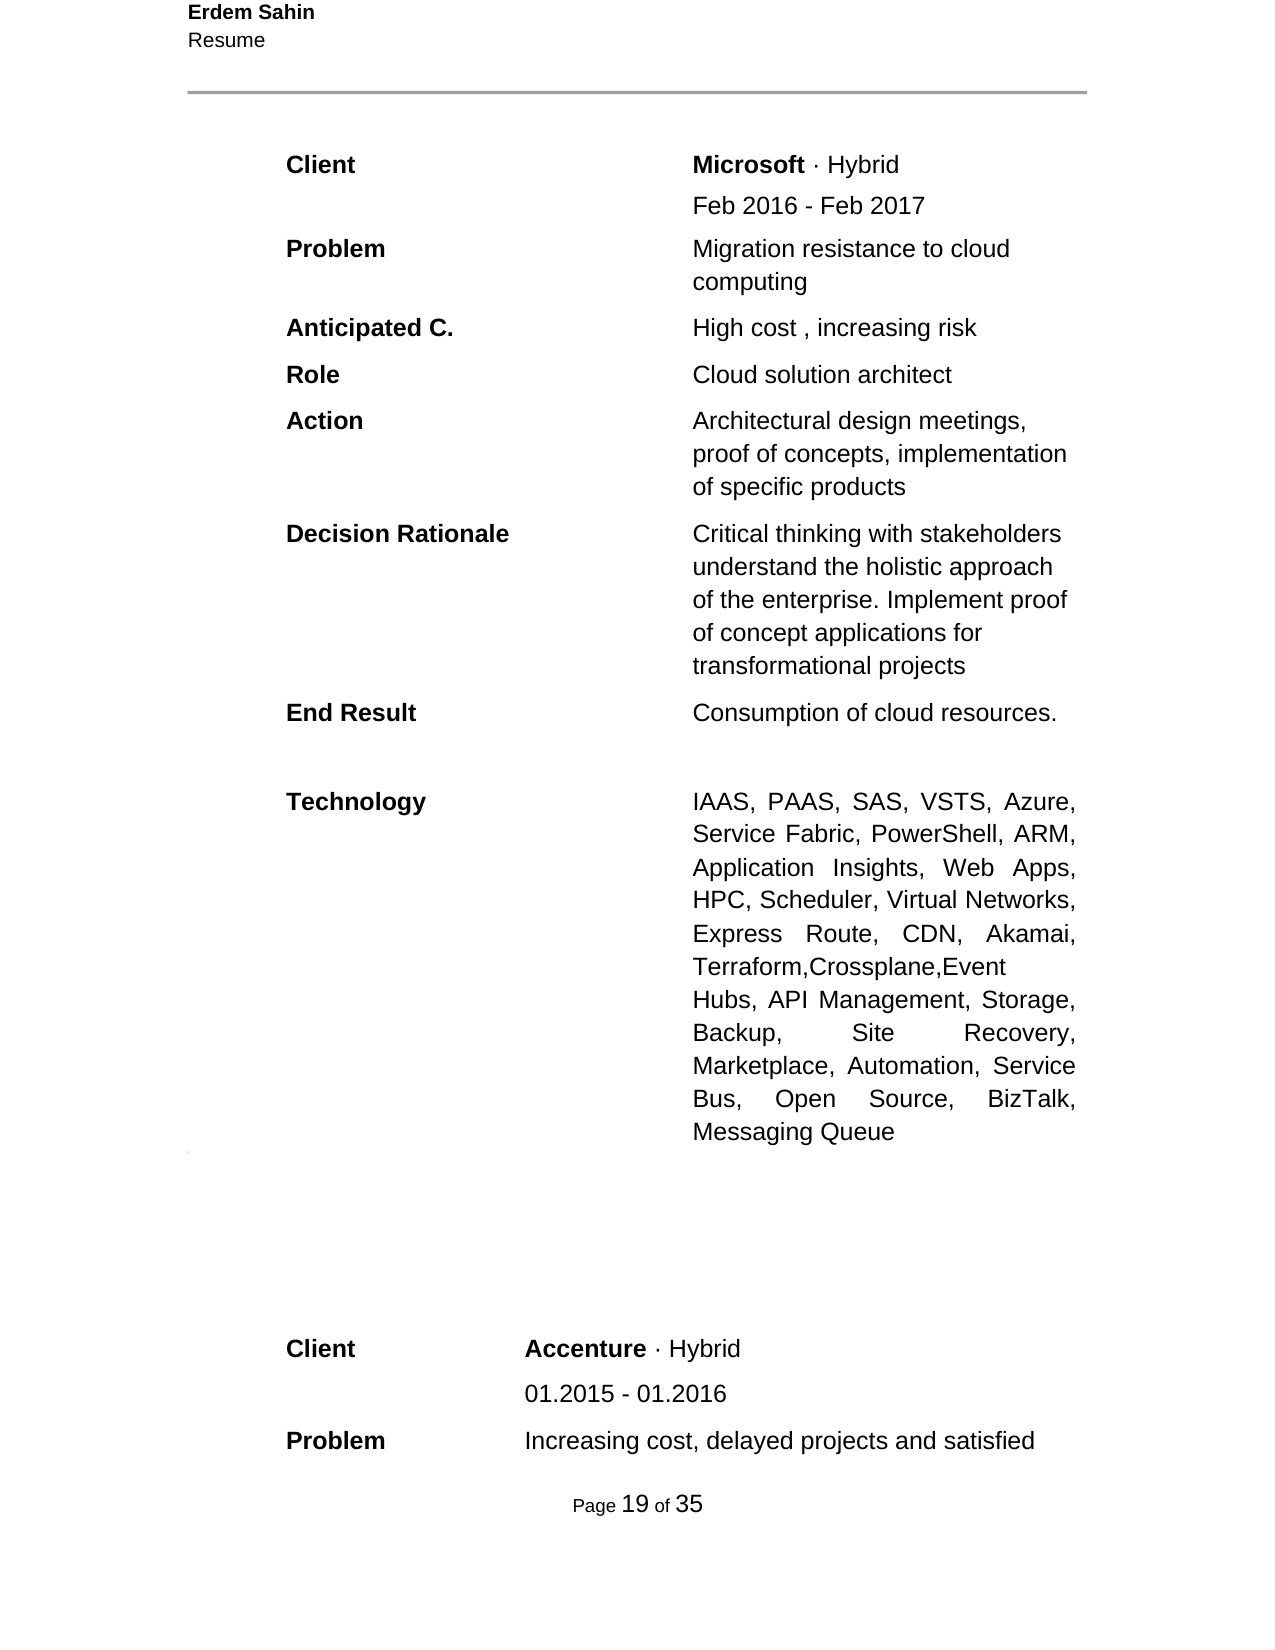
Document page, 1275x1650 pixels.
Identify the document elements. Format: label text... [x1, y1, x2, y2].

table_cell Action [275, 394, 681, 505]
table_header Client [275, 138, 681, 220]
table_cell High cost , increasing risk [682, 301, 1087, 346]
table_cell Anticipated C. [275, 301, 681, 346]
table_cell Role [275, 347, 681, 393]
table_header Accenture · Hybrid 01.2015 - 01.2016 [514, 1321, 1087, 1412]
table_cell Decision Rationale [275, 506, 681, 684]
table_header Client [275, 1321, 513, 1412]
table_cell Cloud solution architect [682, 347, 1087, 393]
table_cell Migration resistance to cloud computing [682, 221, 1087, 300]
table_cell Problem [275, 221, 681, 300]
table_cell Architectural design meetings, proof of concepts, implementation of specific products [682, 394, 1087, 505]
table_cell Critical thinking with stakeholders understand the holistic approach of the enterprise. Implement proof of concept applications for transformational projects [682, 506, 1087, 684]
table_header Technology [275, 774, 681, 1150]
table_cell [514, 1413, 1087, 1459]
table_header IAAS, PAAS, SAS, VSTS, Azure, Service Fabric, PowerShell, ARM, Application Insights, Web Apps, HPC, Scheduler, Virtual Networks, Express Route, CDN, Akamai, Terraform,Crossplane,Event Hubs, API Management, Storage, Backup, Site Recovery, Marketplace, Automation, Service Bus, Open Source, BizTalk, Messaging Queue [682, 774, 1087, 1150]
table_cell Consumption of cloud resources. [682, 685, 1087, 731]
table_cell Problem [275, 1413, 513, 1459]
table_cell End Result [275, 685, 681, 731]
table_header Microsoft · Hybrid Feb 2016 - Feb 2017 [682, 138, 1087, 220]
